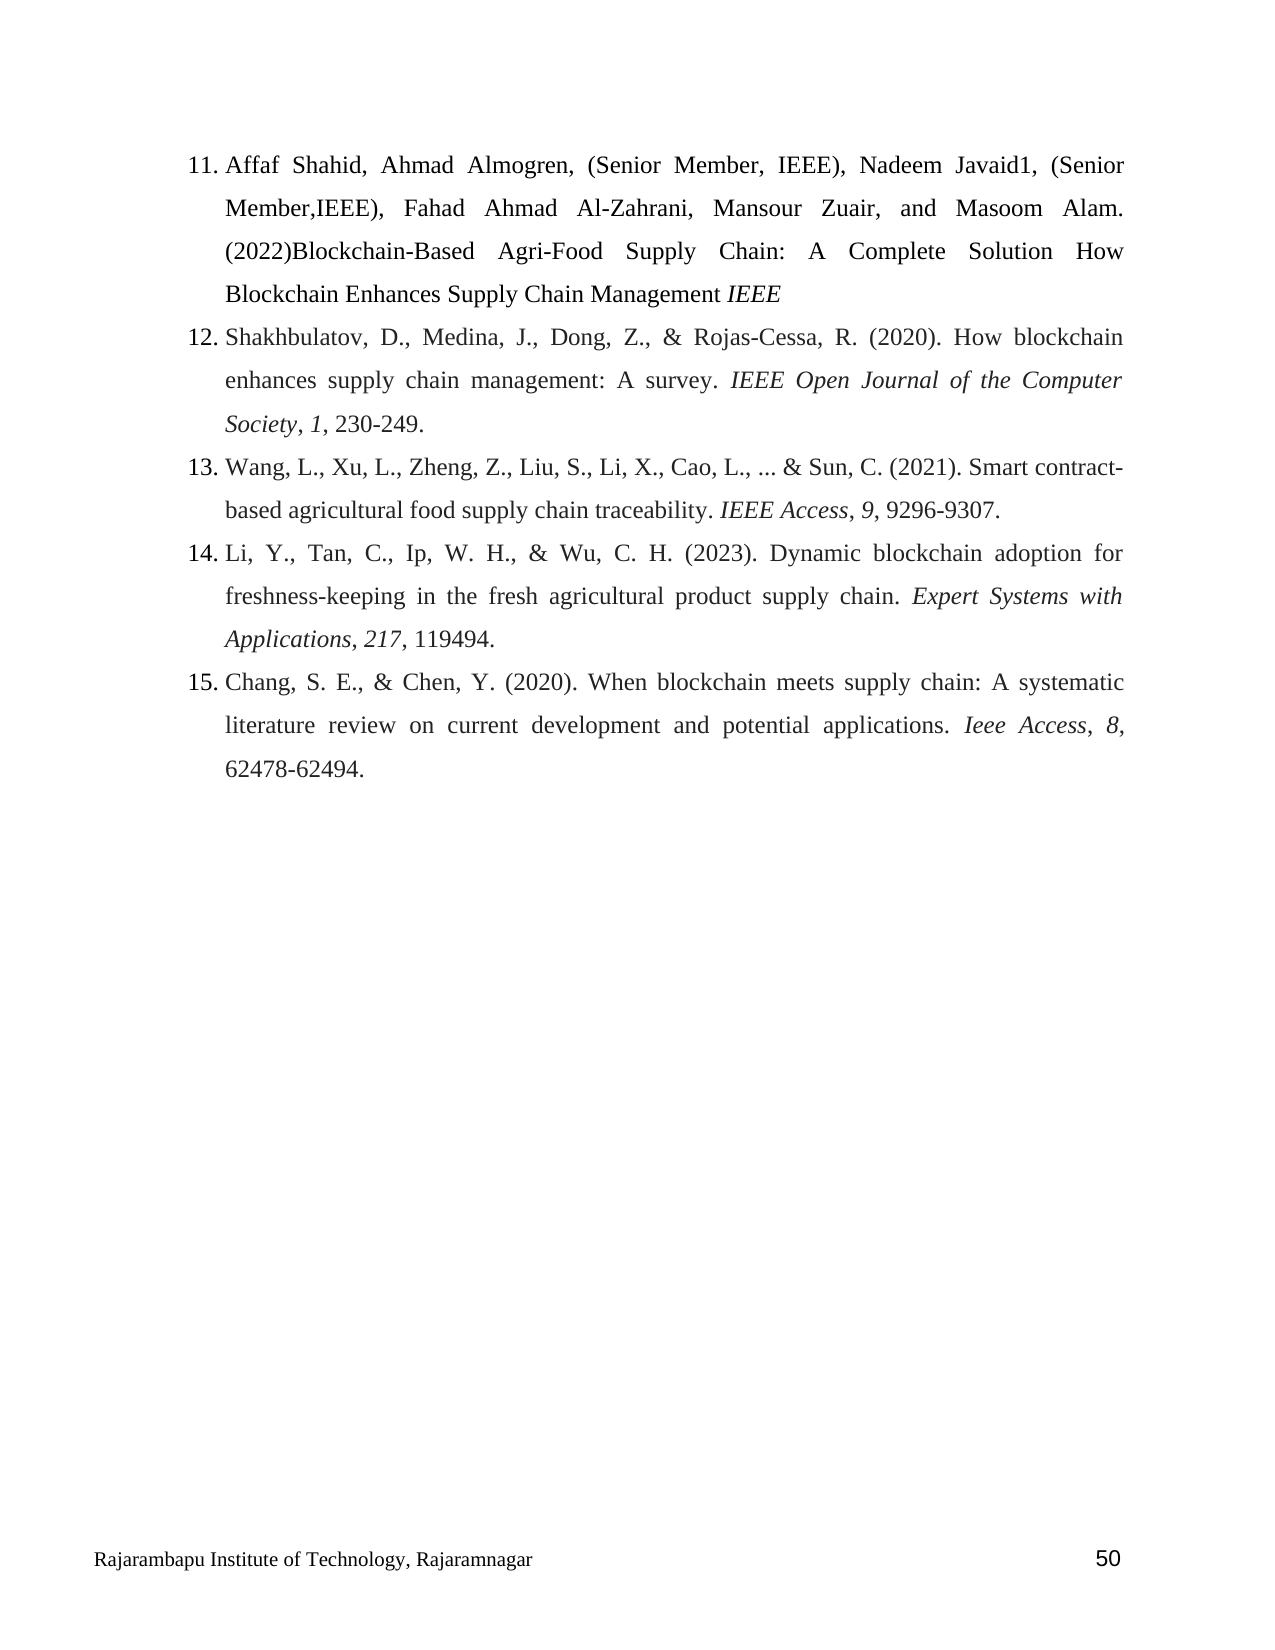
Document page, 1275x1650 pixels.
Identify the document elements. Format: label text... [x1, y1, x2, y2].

list Wang, L., Xu, L., Zheng, Z., Liu, S., Li, X., Cao, L., ... & Sun, C. (2021). Smart contract-based agricultural food supply chain traceability. IEEE Access, 9, 9296-9307. [187, 452, 1125, 524]
list Affaf Shahid, Ahmad Almogren, (Senior Member, IEEE), Nadeem Javaid1, (Senior Member,IEEE), Fahad Ahmad Al-Zahrani, Mansour Zuair, and Masoom Alam. (2022)Blockchain-Based Agri-Food Supply Chain: A Complete Solution How Blockchain Enhances Supply Chain Management IEEE [187, 150, 1125, 308]
list Chang, S. E., & Chen, Y. (2020). When blockchain meets supply chain: A systematic literature review on current development and potential applications. Ieee Access, 8, 62478-62494. [187, 667, 1125, 782]
list Shakhbulatov, D., Medina, J., Dong, Z., & Rojas-Cessa, R. (2020). How blockchain enhances supply chain management: A survey. IEEE Open Journal of the Computer Society, 1, 230-249. [187, 322, 1125, 437]
list Li, Y., Tan, C., Ip, W. H., & Wu, C. H. (2023). Dynamic blockchain adoption for freshness-keeping in the fresh agricultural product supply chain. Expert Systems with Applications, 217, 119494. [187, 538, 1125, 653]
